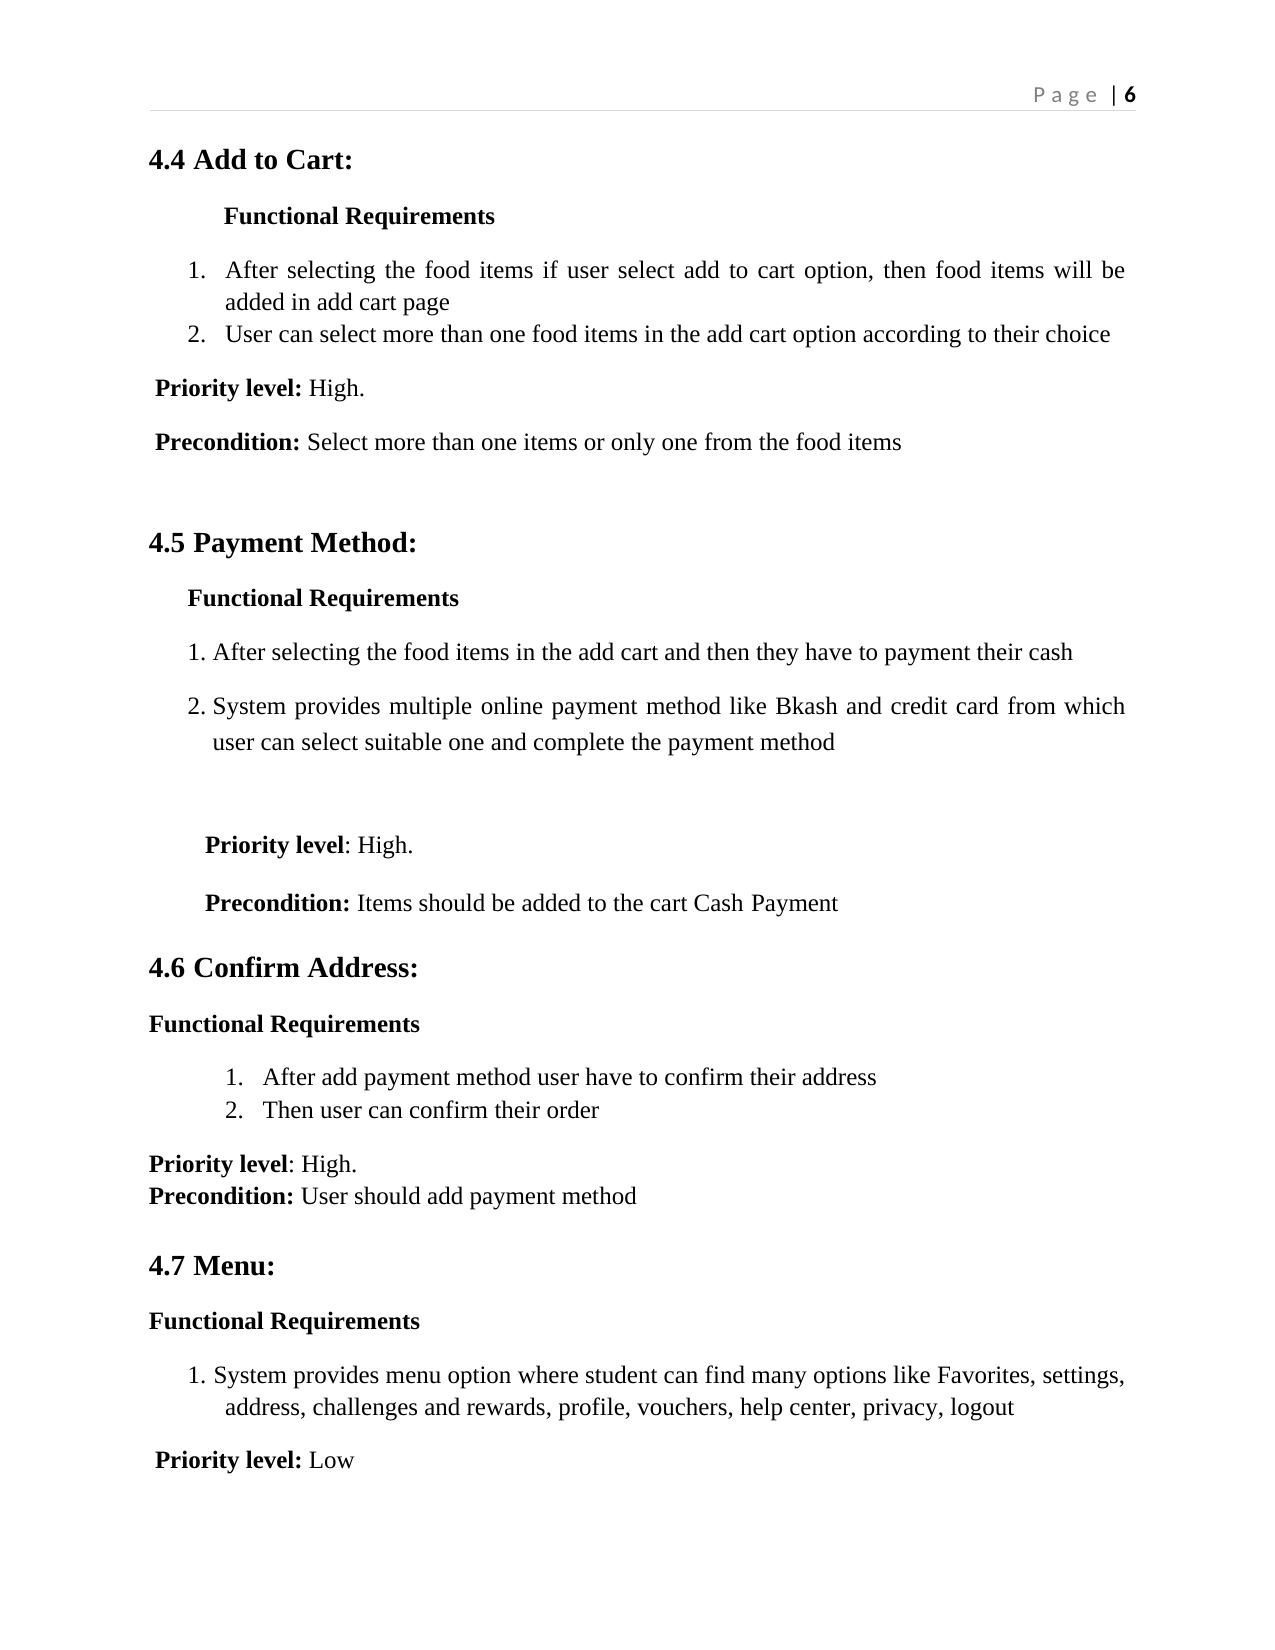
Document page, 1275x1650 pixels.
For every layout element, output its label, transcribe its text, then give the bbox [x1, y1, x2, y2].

text Functional Requirements [148, 1306, 1136, 1335]
list After selecting the food items if user select add to cart option, then food items will be added in add cart page [187, 255, 1126, 315]
text Functional Requirements [148, 1009, 1136, 1037]
text Priority level: High. [148, 1149, 1136, 1177]
text Priority level: Low [148, 1445, 1136, 1474]
text Precondition: User should add payment method [148, 1181, 1126, 1210]
text Precondition: Select more than one items or only one from the food items [148, 427, 1126, 455]
subtitle 4.4 Add to Cart: [148, 142, 1136, 176]
list System provides multiple online payment method like Bkash and credit card from which user can select suitable one and complete the payment method [187, 691, 1126, 757]
text Precondition: Items should be added to the cart Cash Payment [148, 888, 1126, 917]
text 1. System provides menu option where student can find many options like Favorites, settings, address, challenges and rewards, profile, vouchers, help center, privacy, logout [187, 1360, 1126, 1421]
list After add payment method user have to confirm their address [225, 1062, 1126, 1091]
text Functional Requirements [187, 583, 1136, 612]
subtitle 4.5 Payment Method: [148, 525, 1136, 558]
text Priority level: High. [148, 373, 1136, 402]
list User can select more than one food items in the add cart option according to their choice [187, 319, 1126, 348]
subtitle 4.7 Menu: [148, 1248, 1136, 1281]
subtitle 4.6 Confirm Address: [148, 950, 1136, 984]
list After selecting the food items in the add cart and then they have to payment their cash [187, 637, 1126, 666]
list Then user can confirm their order [225, 1095, 1126, 1124]
text Functional Requirements [148, 201, 1136, 230]
text Priority level: High. [148, 830, 1136, 859]
